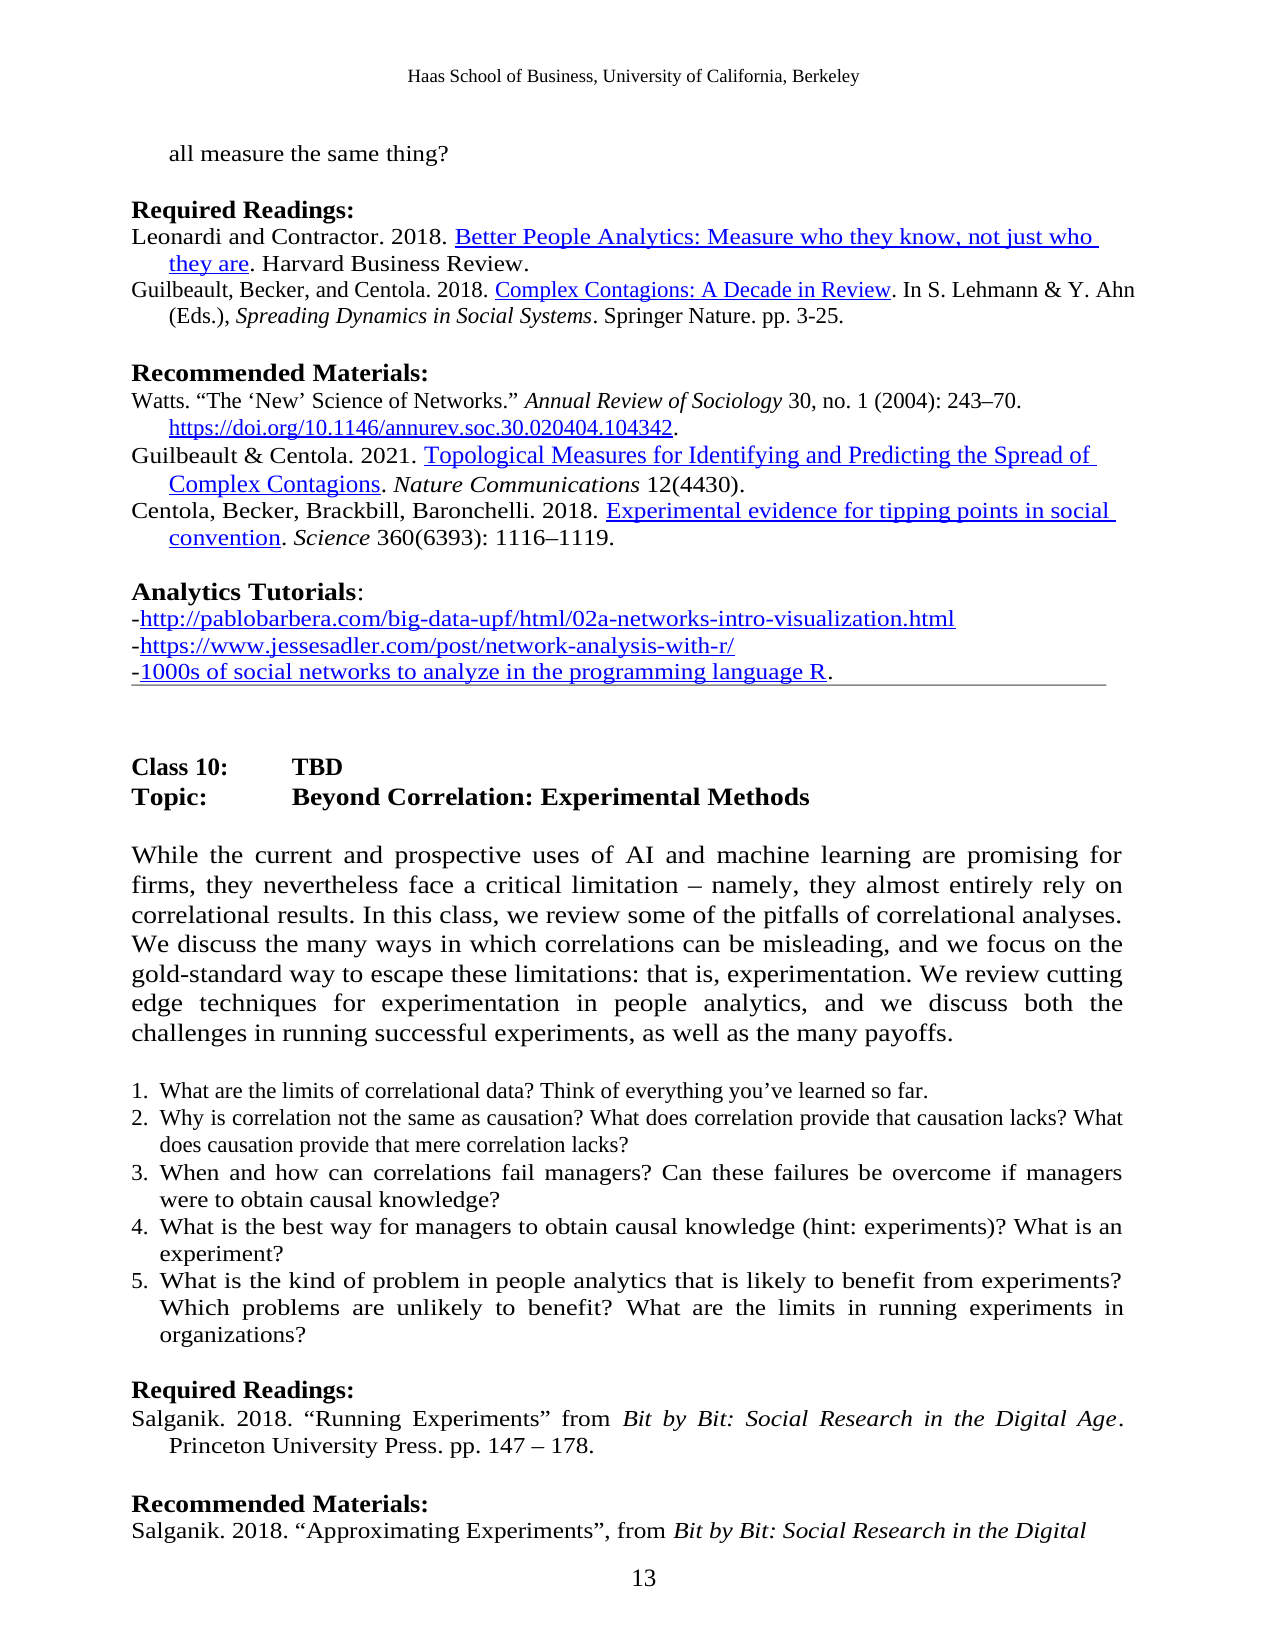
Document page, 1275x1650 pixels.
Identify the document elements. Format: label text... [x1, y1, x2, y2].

list Can you think of ways to measure networks and interdependencies in organizations? Do they all measure the same thing? [131, 139, 1137, 166]
text Guilbeault, Becker, and Centola. 2018. Complex Contagions: A Decade in Review. In S. Lehmann & Y. Ahn (Eds.), Spreading Dynamics in Social Systems. Springer Nature. pp. 3-25. [131, 276, 1137, 329]
text Required Readings: [131, 1375, 1124, 1404]
list What is the best way for managers to obtain causal knowledge (hint: experiments)? What is an experiment? [131, 1213, 1124, 1266]
text -http://pablobarbera.com/big-data-upf/html/02a-networks-intro-visualization.html [131, 605, 1137, 632]
list Why is correlation not the same as causation? What does correlation provide that causation lacks? What does causation provide that mere correlation lacks? [131, 1104, 1124, 1158]
text Topic: Beyond Correlation: Experimental Methods [131, 782, 1137, 811]
text Guilbeault & Centola. 2021. Topological Measures for Identifying and Predicting the Spread of Complex Contagions. Nature Communications 12(4430). [131, 440, 1137, 497]
text While the current and prospective uses of AI and machine learning are promising for firms, they nevertheless face a critical limitation – namely, they almost entirely rely on correlational results. In this class, we review some of the pitfalls of correlational analyses. We discuss the many ways in which correlations can be misleading, and we focus on the gold-standard way to escape these limitations: that is, experimentation. We review cutting edge techniques for experimentation in people analytics, and we discuss both the challenges in running successful experiments, as well as the many payoffs. [131, 841, 1124, 1047]
text Centola, Becker, Brackbill, Baronchelli. 2018. Experimental evidence for tipping points in social convention. Science 360(6393): 1116–1119. [131, 497, 1137, 550]
text -1000s of social networks to analyze in the programming language R. [131, 658, 1137, 684]
list When and how can correlations fail managers? Can these failures be overcome if managers were to obtain causal knowledge? [131, 1158, 1124, 1212]
text Analytics Tutorials: [131, 577, 1137, 605]
text Leonardi and Contractor. 2018. Better People Analytics: Measure who they know, not just who they are. Harvard Business Review. [131, 223, 1137, 276]
subtitle Required Readings: [131, 195, 1137, 223]
text Recommended Materials: [131, 358, 1137, 387]
list What are the limits of correlational data? Think of everything you’ve learned so far. [131, 1077, 1124, 1104]
text -https://www.jessesadler.com/post/network-analysis-with-r/ [131, 632, 1137, 658]
list What is the kind of problem in people analytics that is likely to benefit from experiments? Which problems are unlikely to benefit? What are the limits in running experiments in organizations? [131, 1267, 1124, 1347]
subtitle Class 10: TBD [131, 752, 1137, 781]
text Watts. “The ‘New’ Science of Networks.” Annual Review of Sociology 30, no. 1 (2004): 243–70. https://doi.org/10.1146/annurev.soc.30.020404.104342. [131, 387, 1137, 440]
text Salganik. 2018. “Running Experiments” from Bit by Bit: Social Research in the Digital Age. Princeton University Press. pp. 147 – 178. [131, 1405, 1124, 1458]
text Recommended Materials: [131, 1489, 1137, 1517]
